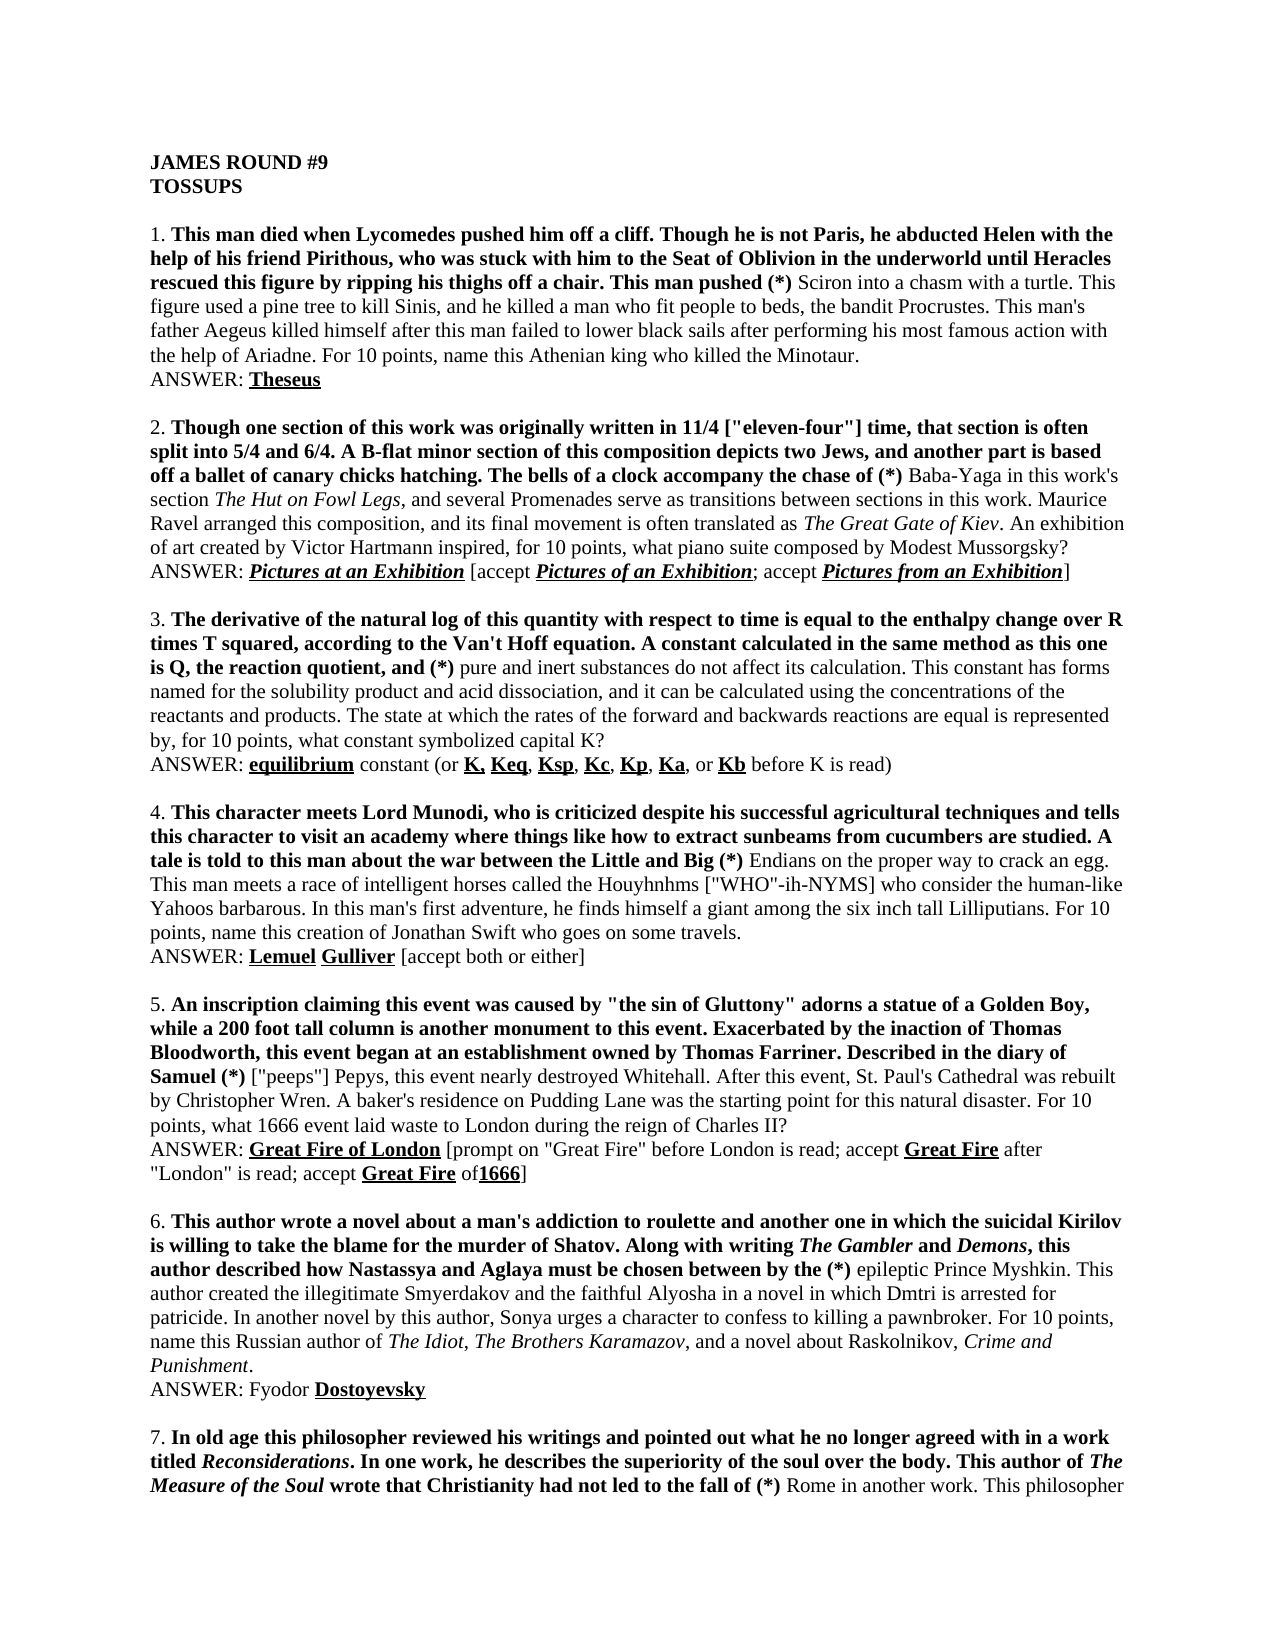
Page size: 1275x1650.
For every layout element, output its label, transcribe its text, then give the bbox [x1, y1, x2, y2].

text TOSSUPS [150, 174, 1125, 198]
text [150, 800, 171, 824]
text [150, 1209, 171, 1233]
text 1. This man died when Lycomedes pushed him off a cliff. Though he is not Paris, he abducted Helen with the help of his friend Pirithous, who was stuck with him to the Seat of Oblivion in the underworld until Heracles rescued this figure by ripping his thighs off a chair. This man pushed (*) Sciron into a chasm with a turtle. This figure used a pine tree to kill Sinis, and he killed a man who fit people to beds, the bandit Procrustes. This man's father Aegeus killed himself after this man failed to lower black sails after performing his most famous action with the help of Ariadne. For 10 points, name this Athenian king who killed the Minotaur. ANSWER: Theseus [150, 222, 1125, 391]
text 6. This author wrote a novel about a man's addiction to roulette and another one in which the suicidal Kirilov is willing to take the blame for the murder of Shatov. Along with writing The Gambler and Demons, this author described how Nastassya and Aglaya must be chosen between by the (*) epileptic Prince Myshkin. This author created the illegitimate Smyerdakov and the faithful Alyosha in a novel in which Dmtri is arrested for patricide. In another novel by this author, Sonya urges a character to confess to killing a pawnbroker. For 10 points, name this Russian author of The Idiot, The Brothers Karamazov, and a novel about Raskolnikov, Crime and Punishment. ANSWER: Fyodor Dostoyevsky [253, 1209, 1125, 1401]
text JAMES ROUND #9 [150, 150, 1125, 174]
text 5. An inscription claiming this event was caused by "the sin of Gluttony" adorns a statue of a Golden Boy, while a 200 foot tall column is another monument to this event. Exacerbated by the inaction of Thomas Bloodworth, this event began at an establishment owned by Thomas Farriner. Described in the diary of Samuel (*) ["peeps"] Pepys, this event nearly destroyed Whitehall. After this event, St. Paul's Cathedral was rebuilt by Christopher Wren. A baker's residence on Pudding Lane was the starting point for this natural disaster. For 10 points, what 1666 event laid waste to London during the reign of Charles II? ANSWER: Great Fire of London [prompt on "Great Fire" before London is read; accept Great Fire after "London" is read; accept Great Fire of1666] [150, 992, 1125, 1185]
text 3. The derivative of the natural log of this quantity with respect to time is equal to the enthalpy change over R times T squared, according to the Van't Hoff equation. A constant calculated in the same method as this one is Q, the reaction quotient, and (*) pure and inert substances do not affect its calculation. This constant has forms named for the solubility product and acid dissociation, and it can be calculated using the concentrations of the reactants and products. The state at which the rates of the forward and backwards reactions are equal is represented by, for 10 points, what constant symbolized capital K? ANSWER: equilibrium constant (or K, Keq, Ksp, Kc, Kp, Ka, or Kb before K is read) [150, 607, 1125, 776]
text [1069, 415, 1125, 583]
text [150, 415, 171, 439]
text 4. This character meets Lord Munodi, who is criticized despite his successful agricultural techniques and tells this character to visit an academy where things like how to extract sunbeams from cucumbers are studied. A tale is told to this man about the war between the Little and Big (*) Endians on the proper way to crack an egg. This man meets a race of intelligent horses called the Houyhnhms ["WHO"-ih-NYMS] who consider the human-like Yahoos barbarous. In this man's first adventure, he finds himself a giant among the six inch tall Lilliputians. For 10 points, name this creation of Jonathan Swift who goes on some travels. ANSWER: Lemuel Gulliver [accept both or either] [585, 800, 1125, 968]
